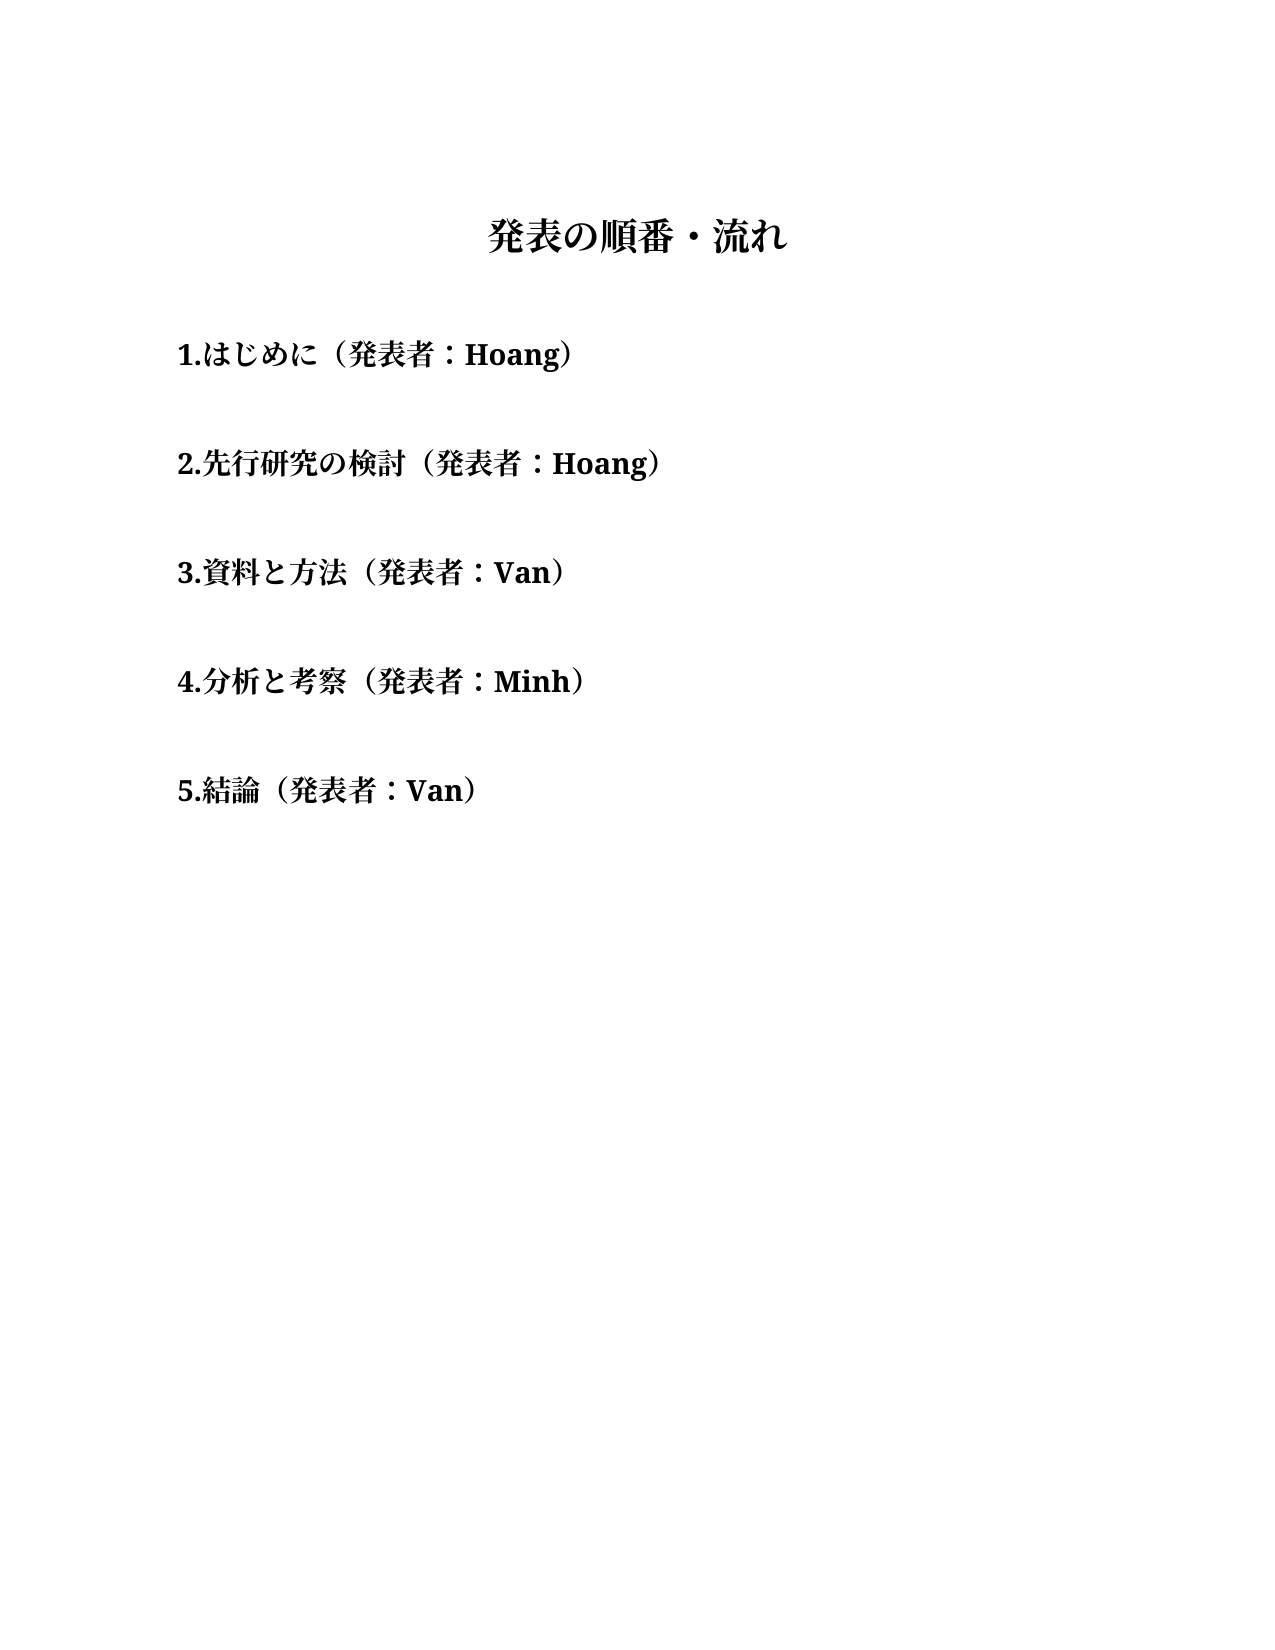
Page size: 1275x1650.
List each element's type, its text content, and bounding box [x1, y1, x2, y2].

text 5.結論（発表者：Van） [177, 768, 1098, 810]
text 2.先行研究の検討（発表者：Hoang） [177, 441, 1098, 483]
text 1.はじめに（発表者：Hoang） [177, 332, 1098, 374]
text 発表の順番・流れ [177, 207, 1098, 261]
text 3.資料と方法（発表者：Van） [177, 550, 1098, 592]
text 4.分析と考察（発表者：Minh） [177, 659, 1098, 701]
